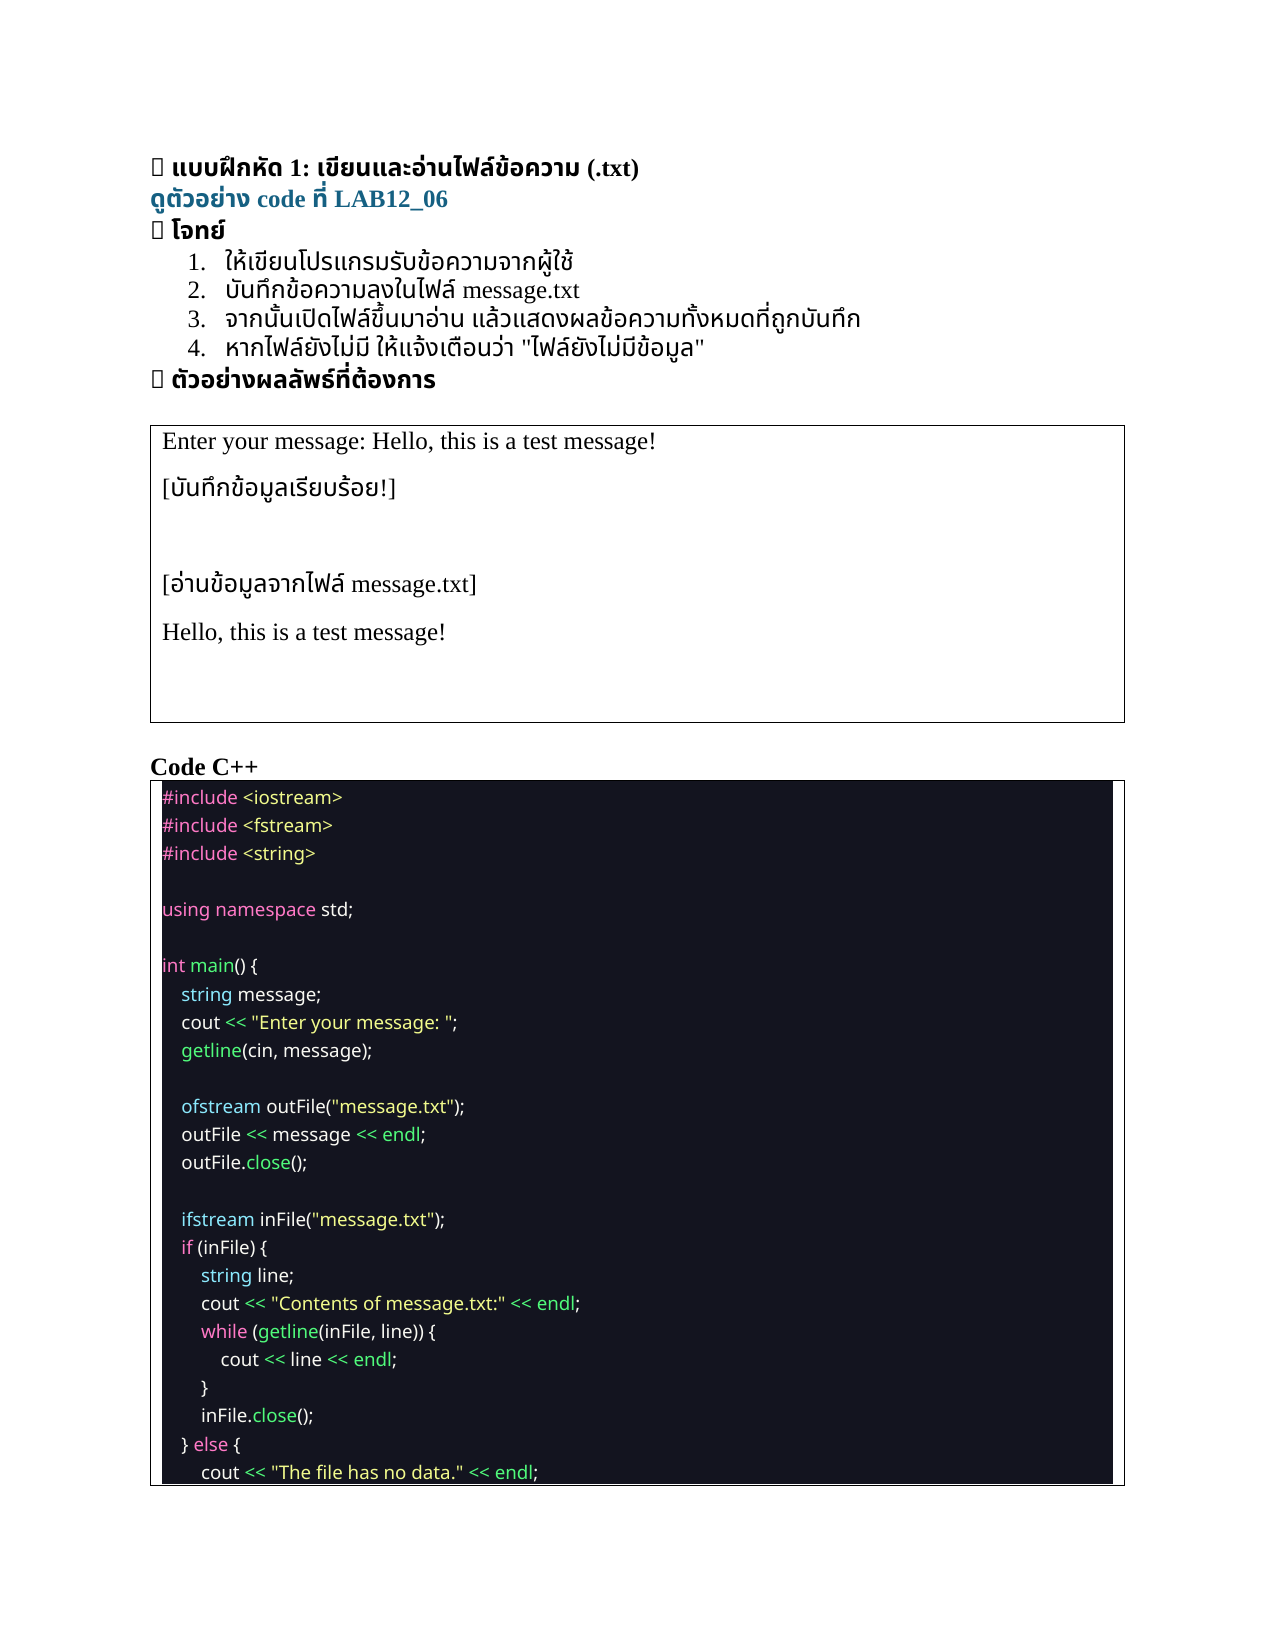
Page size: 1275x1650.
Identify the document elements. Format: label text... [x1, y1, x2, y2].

list หากไฟล์ยังไม่มี ให้แจ้งเตือนว่า "ไฟล์ยังไม่มีข้อมูล" [187, 333, 1125, 362]
text Code C++ [150, 752, 1125, 780]
table_header Enter your message: Hello, this is a test message! [บันทึกข้อมูลเรียบร้อย!] [อ่านข้อมูลจากไฟล์ message.txt] Hello, this is a test message! [151, 426, 1124, 722]
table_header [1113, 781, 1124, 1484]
list จากนั้นเปิดไฟล์ขึ้นมาอ่าน แล้วแสดงผลข้อความทั้งหมดที่ถูกบันทึก [187, 304, 1125, 333]
text 📌 ตัวอย่างผลลัพธ์ที่ต้องการ [150, 362, 1125, 396]
text 📌 โจทย์ [150, 213, 1125, 247]
list ให้เขียนโปรแกรมรับข้อความจากผู้ใช้ [187, 247, 1125, 276]
text 🔹 แบบฝึกหัด 1: เขียนและอ่านไฟล์ข้อความ (.txt) [150, 150, 1125, 184]
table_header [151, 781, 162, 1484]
text ดูตัวอย่าง code ที่ LAB12_06 [150, 184, 1125, 213]
list บันทึกข้อความลงในไฟล์ message.txt [187, 276, 1125, 304]
